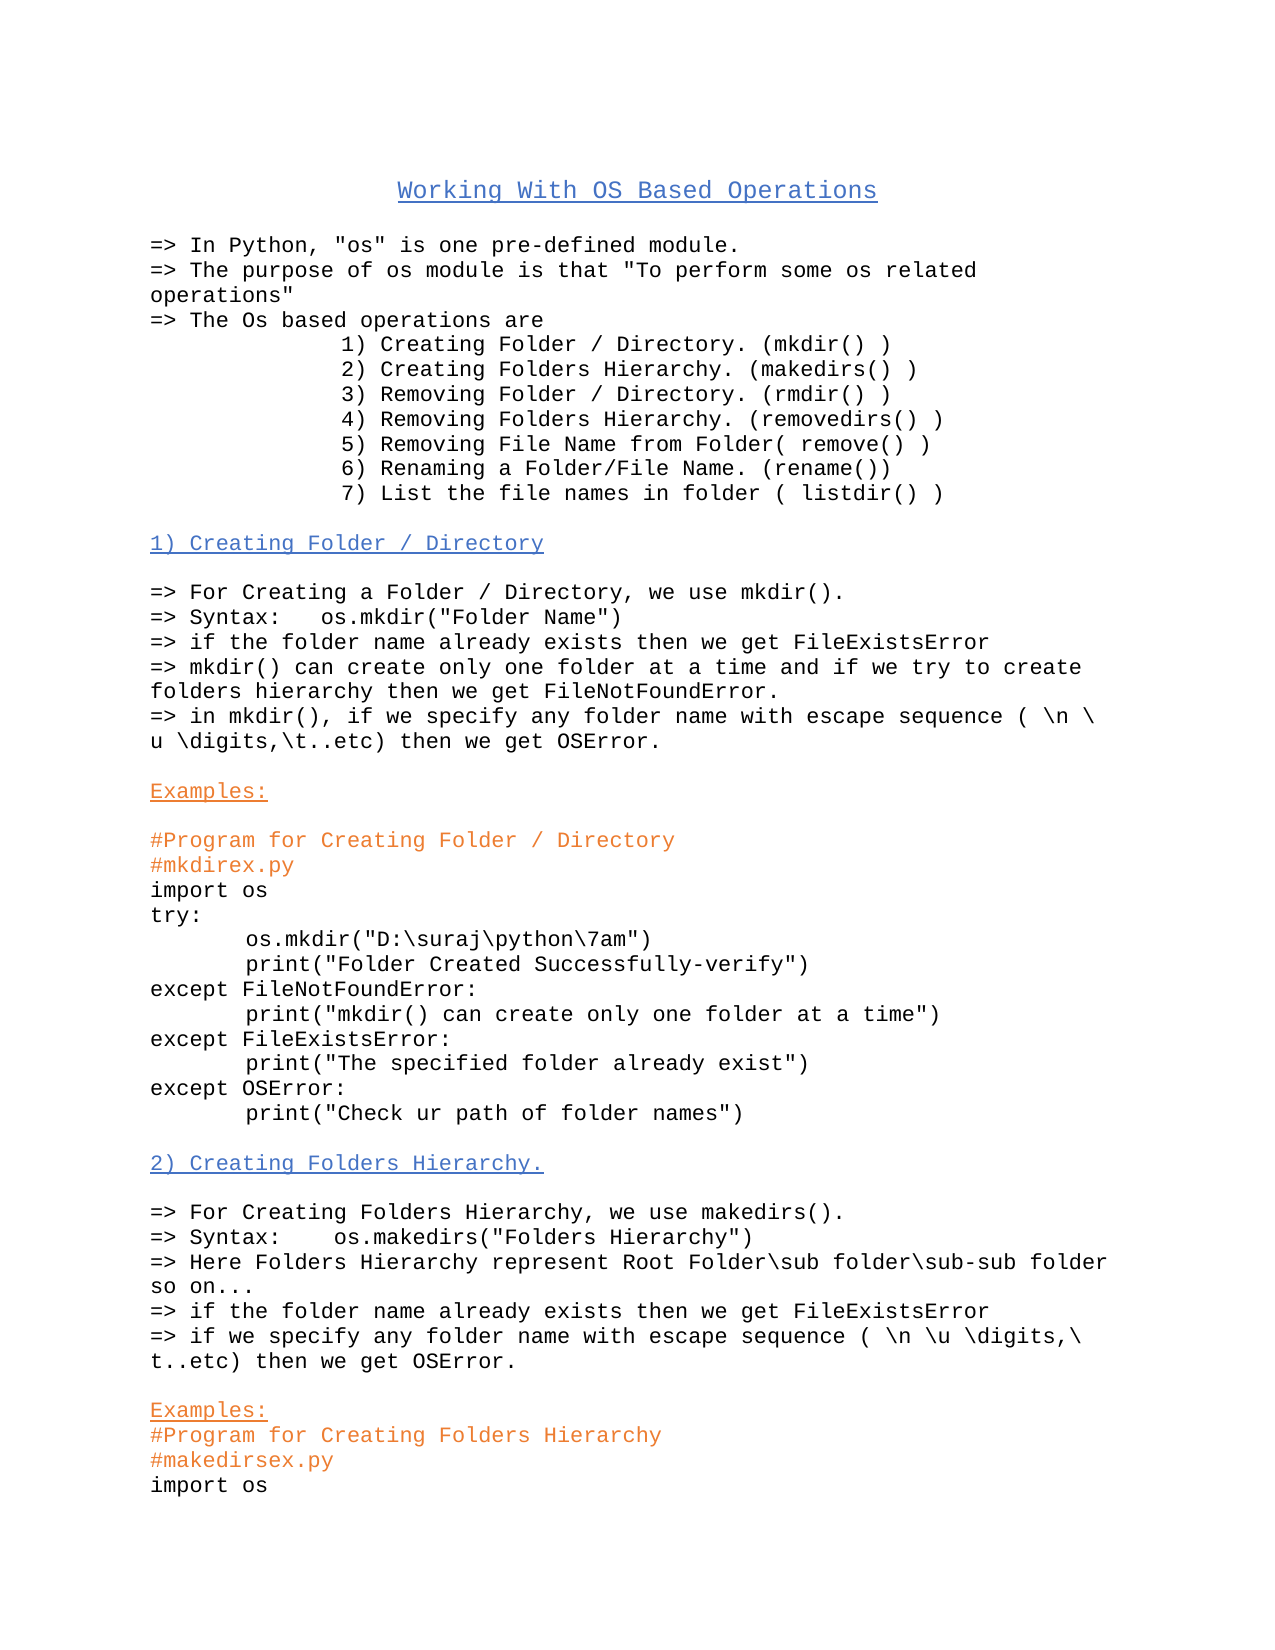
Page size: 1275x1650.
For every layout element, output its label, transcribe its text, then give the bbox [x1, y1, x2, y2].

text #Program for Creating Folder / Directory [150, 829, 1125, 854]
text 1) Creating Folder / Directory. (mkdir() ) [150, 333, 1125, 358]
text => The purpose of os module is that "To perform some os related operations" [150, 259, 1125, 309]
text 1) Creating Folder / Directory [150, 532, 1125, 557]
text 4) Removing Folders Hierarchy. (removedirs() ) [150, 408, 1125, 433]
text #mkdirex.py [150, 854, 1125, 879]
text => Syntax: os.mkdir("Folder Name") [150, 606, 1125, 631]
text => Syntax: os.makedirs("Folders Hierarchy") [150, 1226, 1125, 1251]
text except FileNotFoundError: [150, 978, 1125, 1003]
text except OSError: [150, 1077, 1125, 1102]
text => mkdir() can create only one folder at a time and if we try to create folders hierarchy then we get FileNotFoundError. [150, 656, 1125, 705]
text => In Python, "os" is one pre-defined module. [150, 234, 1125, 259]
text print("The specified folder already exist") [150, 1052, 1125, 1077]
text import os [150, 879, 1125, 904]
text #Program for Creating Folders Hierarchy [150, 1424, 1125, 1449]
text Examples: [150, 780, 1125, 804]
text Working With OS Based Operations [150, 178, 1125, 206]
text 7) List the file names in folder ( listdir() ) [150, 482, 1125, 507]
text => For Creating a Folder / Directory, we use mkdir(). [150, 581, 1125, 606]
text => The Os based operations are [150, 309, 1125, 333]
text import os [150, 1474, 1125, 1499]
text => For Creating Folders Hierarchy, we use makedirs(). [150, 1201, 1125, 1226]
text print("mkdir() can create only one folder at a time") [150, 1003, 1125, 1028]
text os.mkdir("D:\suraj\python\7am") [150, 928, 1125, 953]
text => in mkdir(), if we specify any folder name with escape sequence ( \n \u \digits,\t..etc) then we get OSError. [150, 705, 1125, 755]
text print("Check ur path of folder names") [150, 1102, 1125, 1127]
text except FileExistsError: [150, 1028, 1125, 1052]
text 2) Creating Folders Hierarchy. (makedirs() ) [150, 358, 1125, 383]
text => if we specify any folder name with escape sequence ( \n \u \digits,\t..etc) then we get OSError. [150, 1325, 1125, 1375]
text => if the folder name already exists then we get FileExistsError [150, 631, 1125, 656]
text Examples: [150, 1399, 1125, 1424]
text => Here Folders Hierarchy represent Root Folder\sub folder\sub-sub folder so on... [150, 1251, 1125, 1300]
text 3) Removing Folder / Directory. (rmdir() ) [150, 383, 1125, 408]
text => if the folder name already exists then we get FileExistsError [150, 1300, 1125, 1325]
text 6) Renaming a Folder/File Name. (rename()) [150, 457, 1125, 482]
text 5) Removing File Name from Folder( remove() ) [150, 433, 1125, 457]
text print("Folder Created Successfully-verify") [150, 953, 1125, 978]
text 2) Creating Folders Hierarchy. [150, 1152, 1125, 1176]
text try: [150, 904, 1125, 928]
text #makedirsex.py [150, 1449, 1125, 1474]
